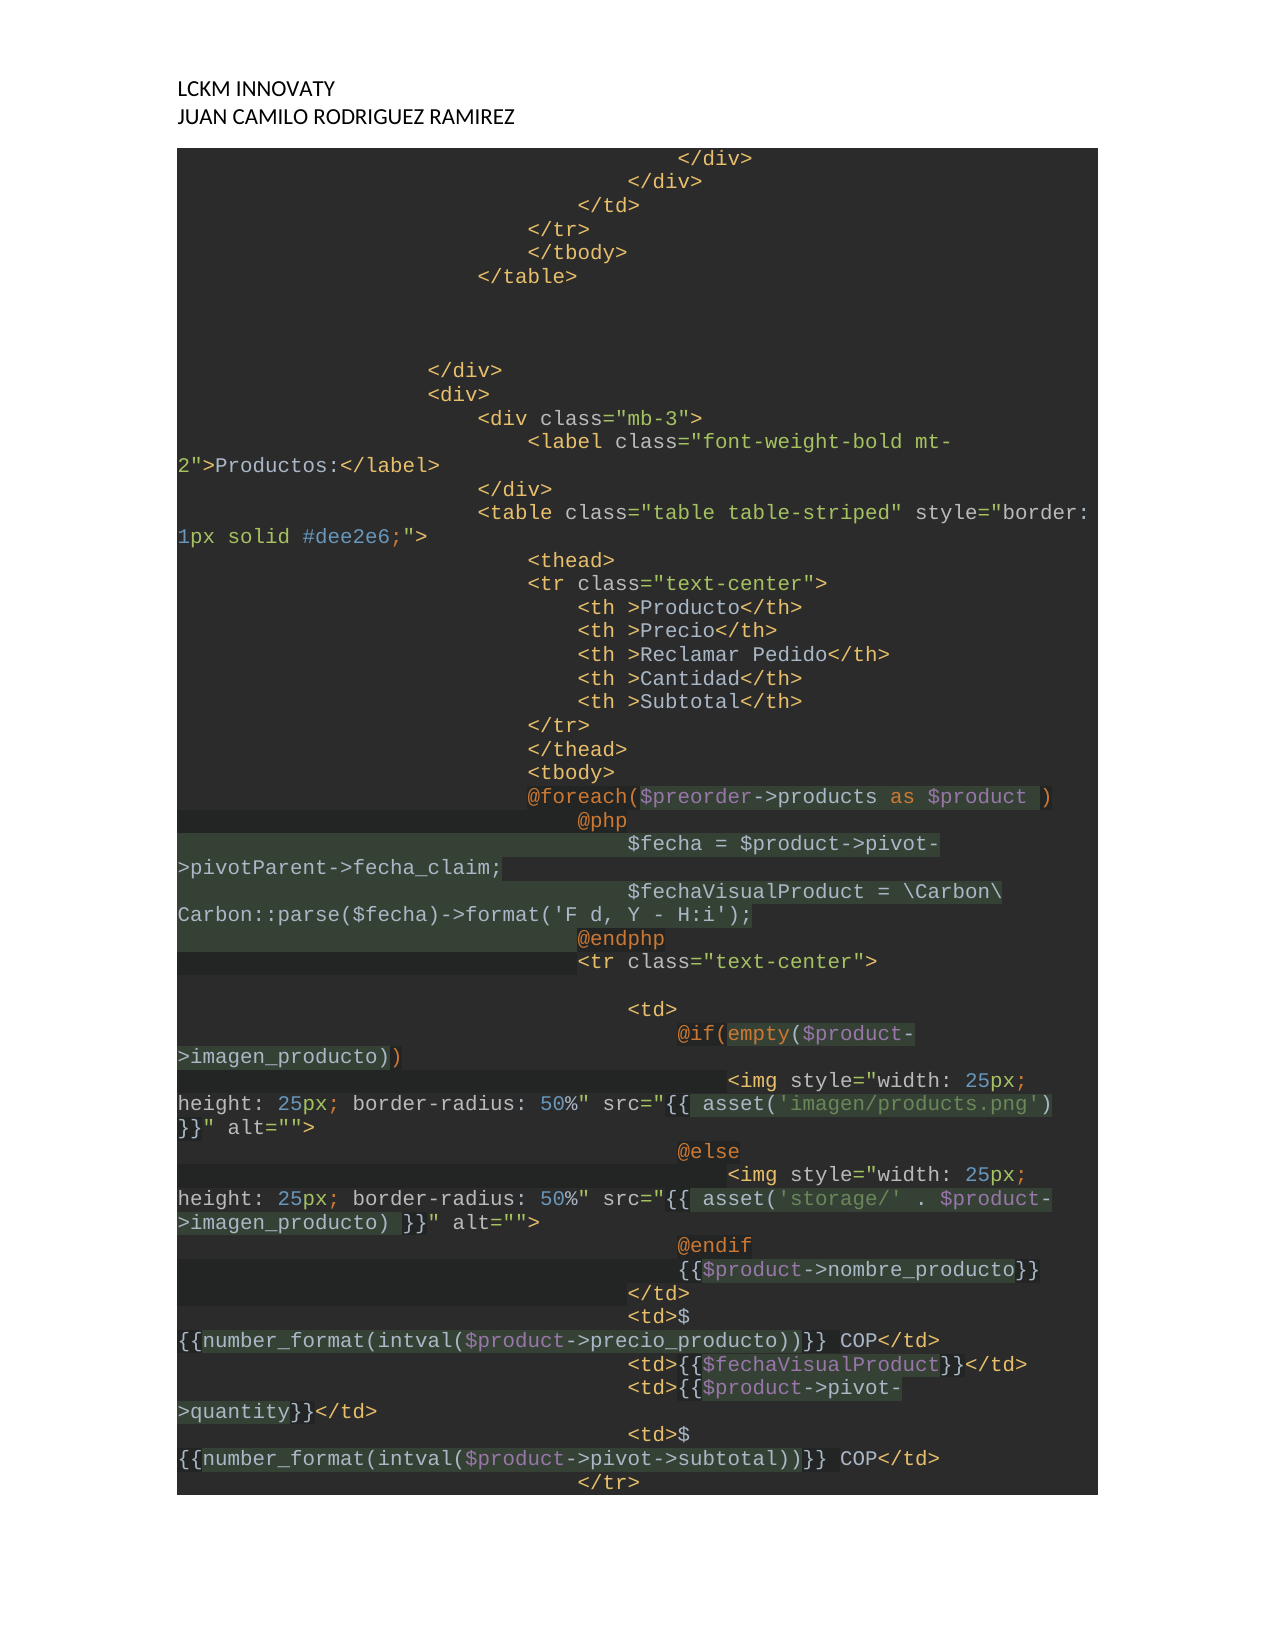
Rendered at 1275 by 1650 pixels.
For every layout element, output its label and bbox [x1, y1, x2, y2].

text [177, 148, 1098, 1495]
